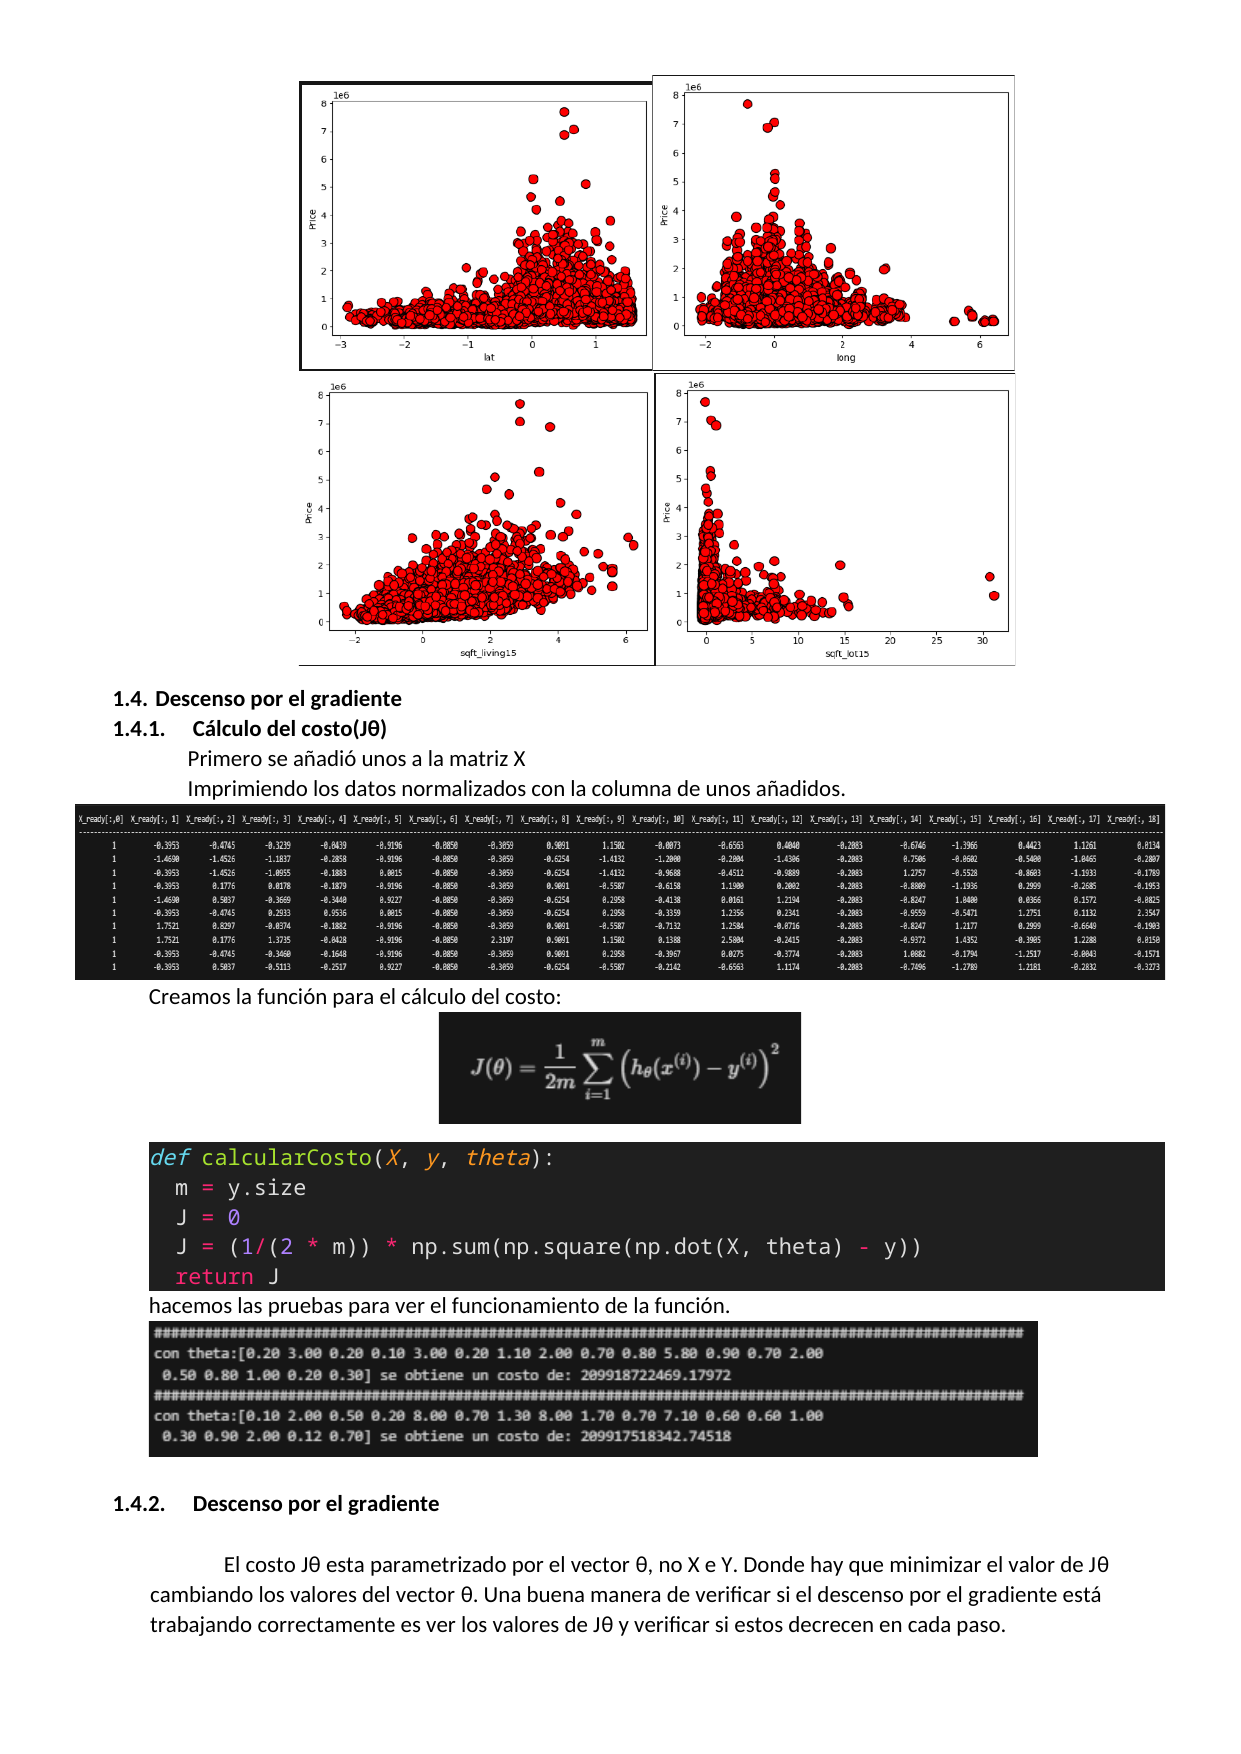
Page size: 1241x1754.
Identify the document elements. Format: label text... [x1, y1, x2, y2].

list Primero se añadió unos a la matriz X [187, 744, 1165, 772]
list Descenso por el gradiente [112, 1489, 1165, 1517]
text return J [149, 1261, 1165, 1291]
picture [75, 804, 1166, 980]
text def calcularCosto(X, y, theta): [149, 1142, 1165, 1172]
text J = 0 [149, 1202, 1165, 1231]
picture [299, 75, 1015, 371]
list Imprimiendo los datos normalizados con la columna de unos añadidos. [187, 774, 1165, 803]
list hacemos las pruebas para ver el funcionamiento de la función. [75, 1291, 1165, 1319]
picture [438, 1012, 802, 1124]
picture [148, 1321, 1038, 1457]
text J = (1/(2 * m)) * np.sum(np.square(np.dot(X, theta) - y)) [149, 1231, 1165, 1261]
list Cálculo del costo(Jθ) [112, 714, 1165, 742]
text m = y.size [149, 1172, 1165, 1202]
picture [298, 373, 1015, 666]
list El costo Jθ esta parametrizado por el vector θ, no X e Y. Donde hay que minimizar el valor de Jθ cambiando los valores del vector θ. Una buena manera de verificar si el descenso por el gradiente está trabajando correctamente es ver los valores de Jθ y verificar si estos decrecen en cada paso. [150, 1550, 1165, 1638]
list Descenso por el gradiente [112, 684, 1165, 712]
list Creamos la función para el cálculo del costo: [75, 982, 1165, 1010]
